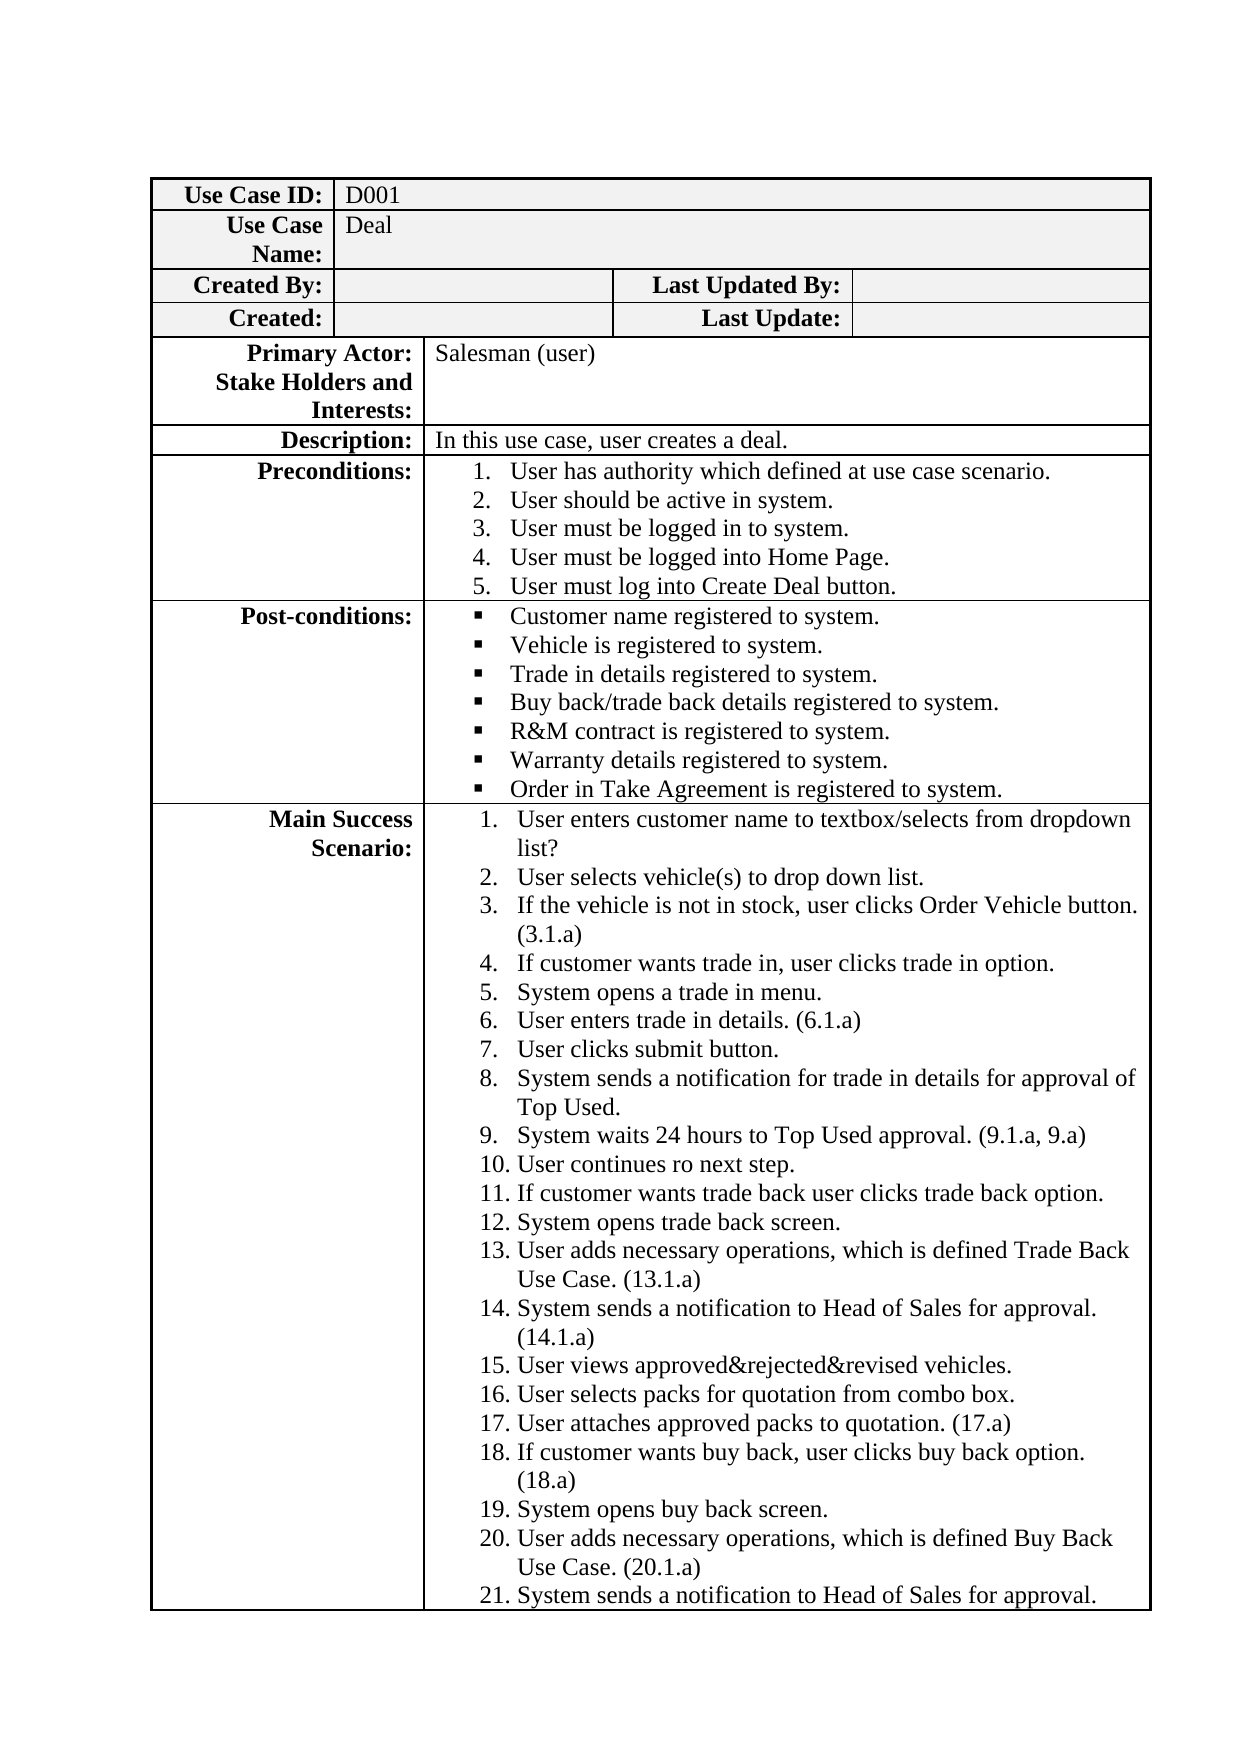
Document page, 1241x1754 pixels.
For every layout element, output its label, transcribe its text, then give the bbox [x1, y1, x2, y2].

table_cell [425, 804, 1149, 1609]
table_cell [335, 303, 612, 336]
table_cell Created: [153, 303, 333, 336]
table_cell Created By: [153, 270, 333, 302]
table_cell User has authority which defined at use case scenario. User should be active in system. User must be logged in to system. User must be logged into Home Page. User must log into Create Deal button. [425, 456, 1149, 600]
table_cell Primary Actor: Stake Holders and Interests: [153, 338, 423, 424]
table_header Use Case ID: [153, 180, 333, 209]
table_cell Salesman (user) [425, 338, 1149, 424]
table_cell Post-conditions: [153, 601, 423, 802]
table_cell [853, 303, 1149, 336]
table_cell In this use case, user creates a deal. [425, 426, 1149, 454]
table_cell Use Case Name: [153, 211, 333, 268]
table_cell Last Update: [614, 303, 852, 336]
table_cell Deal [335, 211, 1149, 268]
table_header D001 [335, 180, 1149, 209]
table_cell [153, 804, 423, 1609]
table_cell Preconditions: [153, 456, 423, 600]
table_cell Description: [153, 426, 423, 454]
table_cell [853, 270, 1149, 302]
table_cell Customer name registered to system. Vehicle is registered to system. Trade in details registered to system. Buy back/trade back details registered to system. R&M contract is registered to system. Warranty details registered to system. Order in Take Agreement is registered to system. [425, 601, 1149, 802]
table_cell Last Updated By: [614, 270, 852, 302]
table_cell [335, 270, 612, 302]
